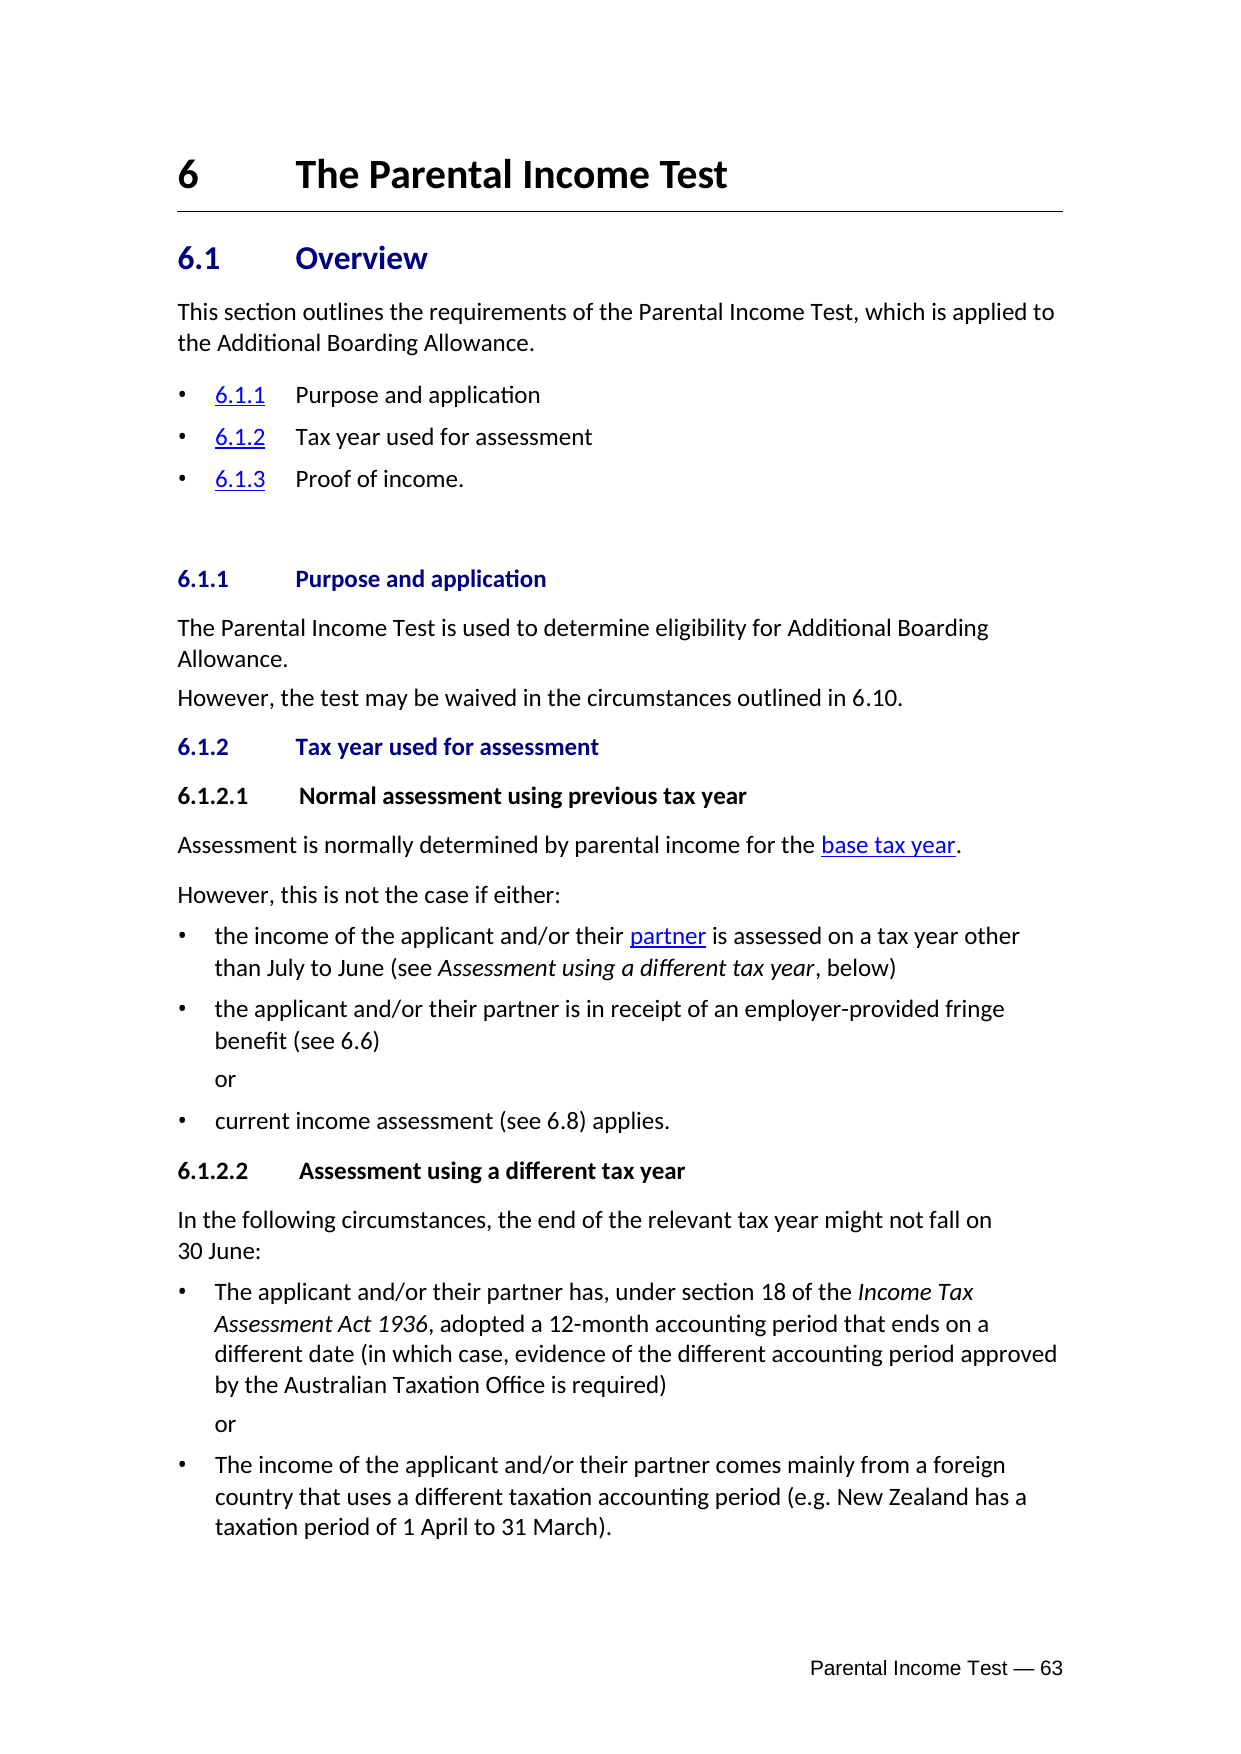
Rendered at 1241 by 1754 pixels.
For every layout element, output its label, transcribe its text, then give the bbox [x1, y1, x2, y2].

text 6.1.1 Purpose and application [177, 376, 1063, 410]
subtitle 6.1 Overview [177, 237, 1063, 278]
text or [214, 1408, 1063, 1438]
text However, the test may be waived in the circumstances outlined in 6.10. [177, 682, 1063, 712]
subtitle 6 The Parental Income Test [177, 148, 1063, 211]
text the applicant and/or their partner is in receipt of an employer-provided fringe benefit (see 6.6) [177, 991, 1063, 1055]
text Assessment is normally determined by parental income for the base tax year. [177, 830, 1063, 860]
text the income of the applicant and/or their partner is assessed on a tax year other than July to June (see Assessment using a different tax year, below) [177, 918, 1063, 982]
text or [214, 1064, 1063, 1094]
text However, this is not the case if either: [177, 879, 1063, 909]
subtitle 6.1.1 Purpose and application [177, 563, 1063, 594]
text 6.1.2 Tax year used for assessment [177, 419, 1063, 453]
subtitle 6.1.2 Tax year used for assessment [177, 731, 1063, 762]
subtitle 6.1.2.1 Normal assessment using previous tax year [177, 780, 1063, 811]
text The applicant and/or their partner has, under section 18 of the Income Tax Assessment Act 1936, adopted a 12-month accounting period that ends on a different date (in which case, evidence of the different accounting period approved by the Australian Taxation Office is required) [177, 1274, 1063, 1399]
subtitle 6.1.2.2 Assessment using a different tax year [177, 1155, 1063, 1186]
text The income of the applicant and/or their partner comes mainly from a foreign country that uses a different taxation accounting period (e.g. has a taxation period of 1 April to 31 March). [177, 1447, 1063, 1542]
text current income assessment (see 6.8) applies. [177, 1102, 1063, 1137]
text This section outlines the requirements of the Parental Income Test, which is applied to the Additional Boarding Allowance. [177, 297, 1063, 358]
text In the following circumstances, the end of the relevant tax year might not fall on 30 June: [177, 1204, 1063, 1266]
text 6.1.3 Proof of income. [177, 461, 1063, 495]
text The Parental Income Test is used to determine eligibility for Additional Boarding Allowance. [177, 612, 1063, 673]
